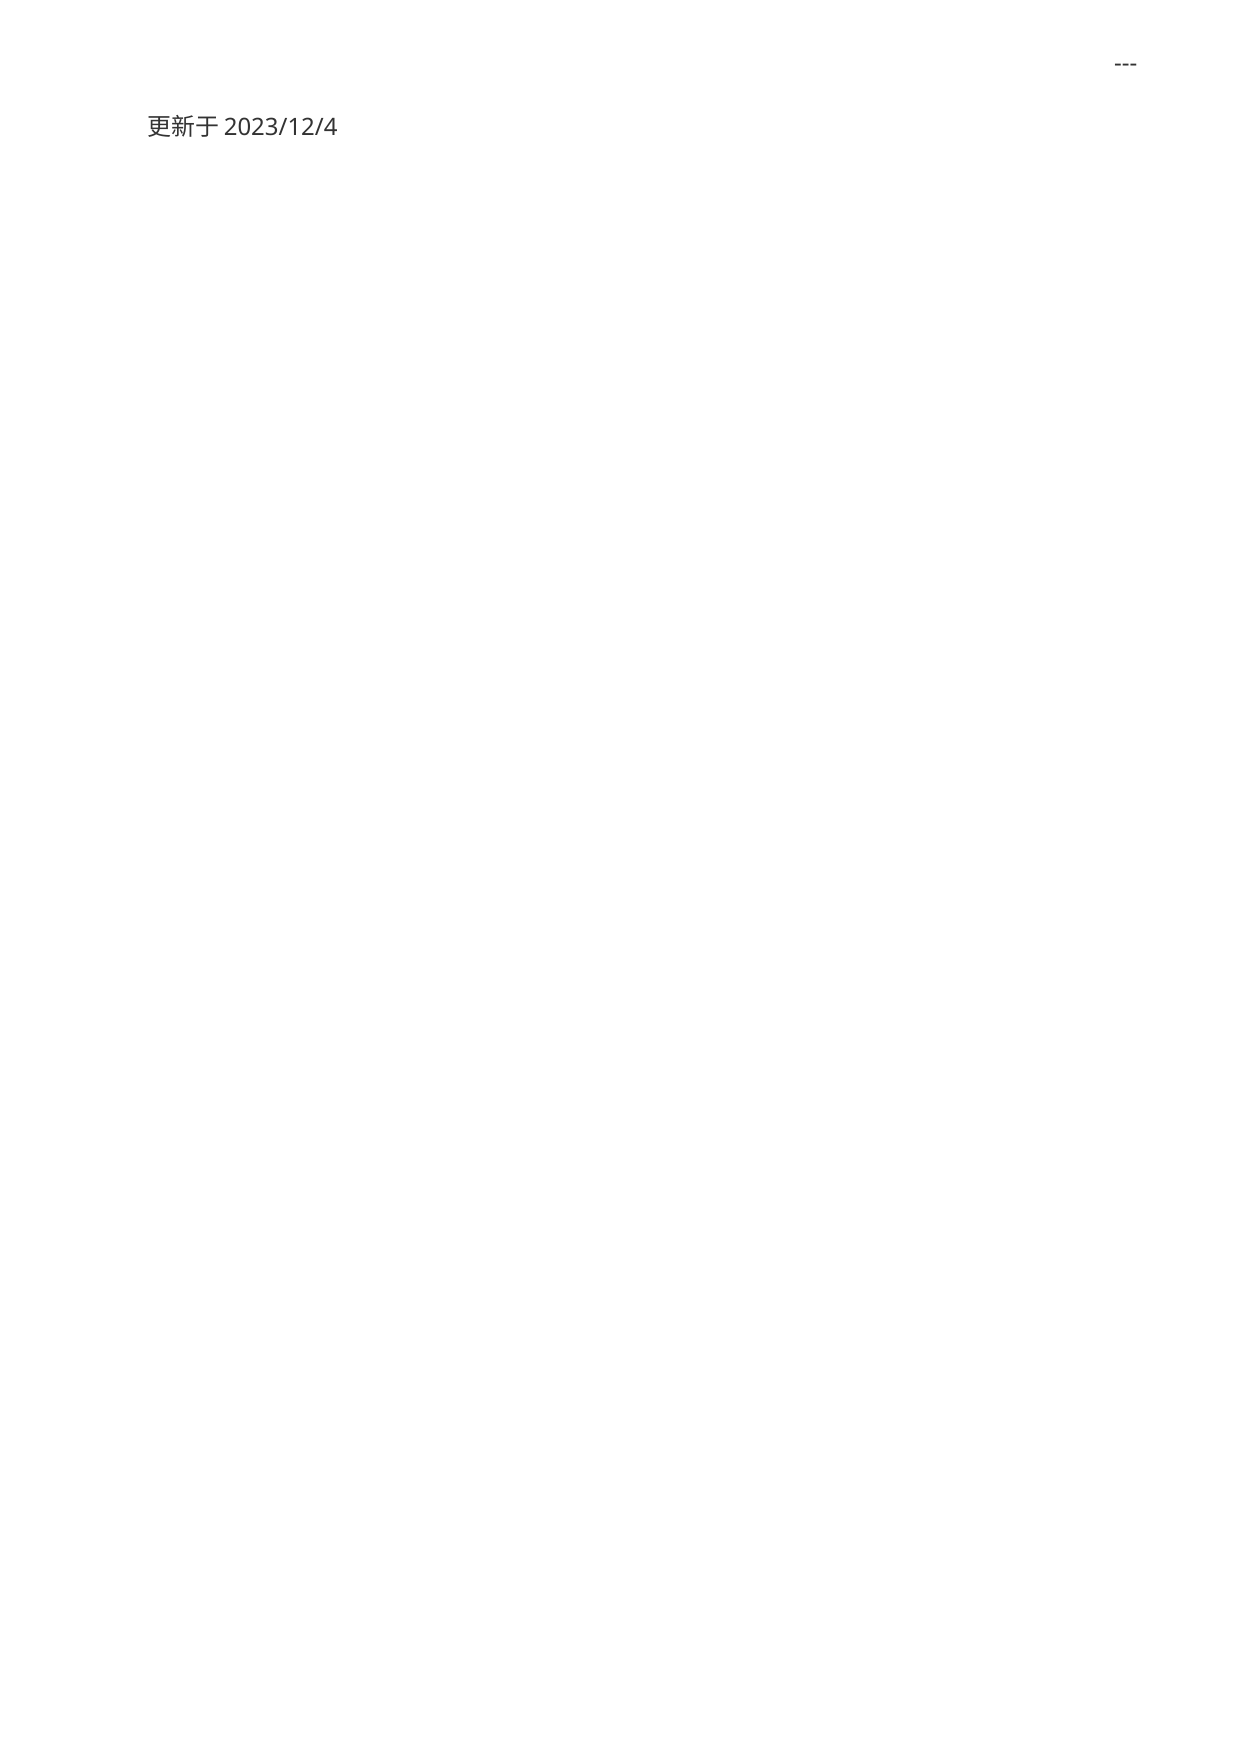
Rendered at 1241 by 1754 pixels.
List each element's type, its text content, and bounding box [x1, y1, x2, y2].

text 更新于2023/12/4 [103, 91, 1137, 159]
text --- [103, 45, 1137, 79]
